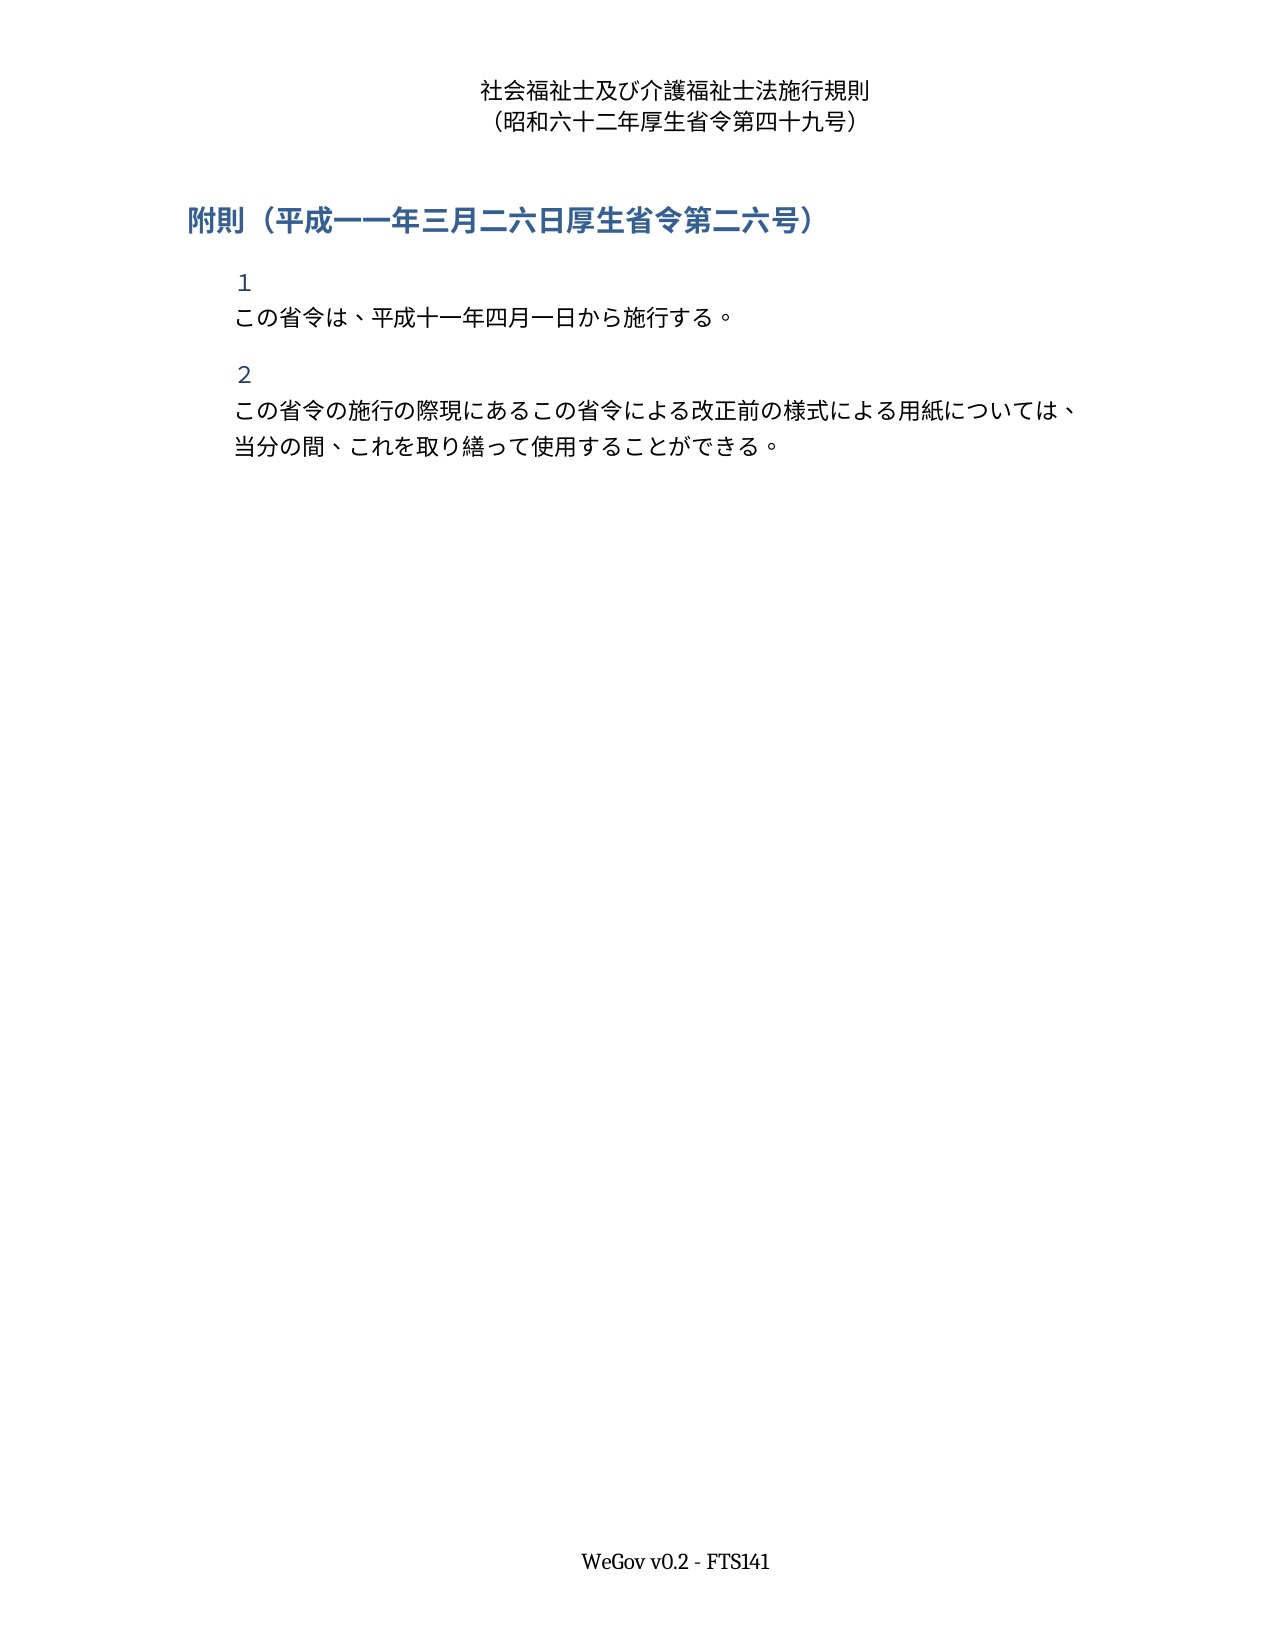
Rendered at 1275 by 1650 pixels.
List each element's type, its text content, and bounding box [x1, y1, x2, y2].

subtitle １ [233, 266, 1087, 298]
subtitle ２ [233, 359, 1087, 390]
text この省令の施行の際現にあるこの省令による改正前の様式による用紙については、当分の間、これを取り繕って使用することができる。 [233, 395, 1087, 462]
text この省令は、平成十一年四月一日から施行する。 [233, 302, 1087, 334]
subtitle 附則（平成一一年三月二六日厚生省令第二六号） [187, 200, 1087, 240]
